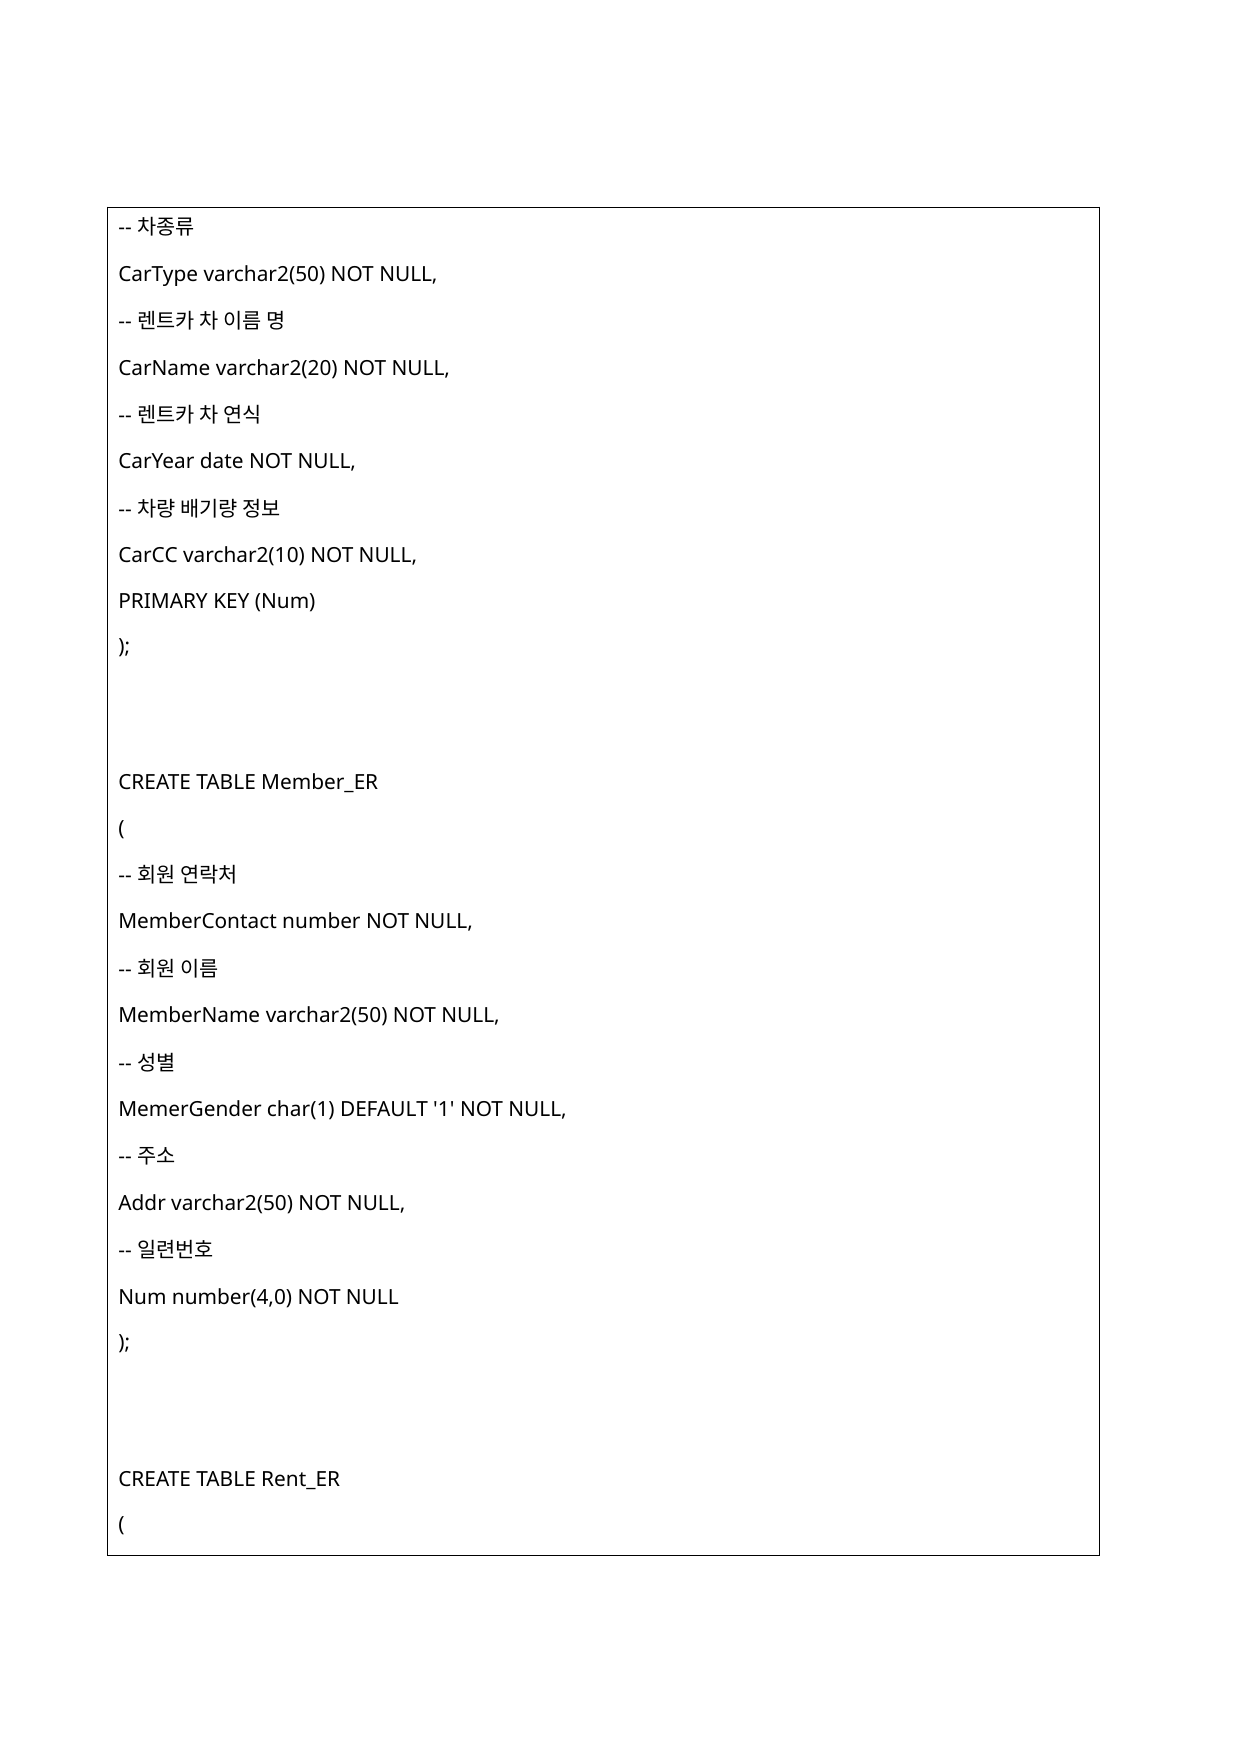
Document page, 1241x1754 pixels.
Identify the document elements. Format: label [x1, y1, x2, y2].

table_cell [108, 208, 1099, 1555]
